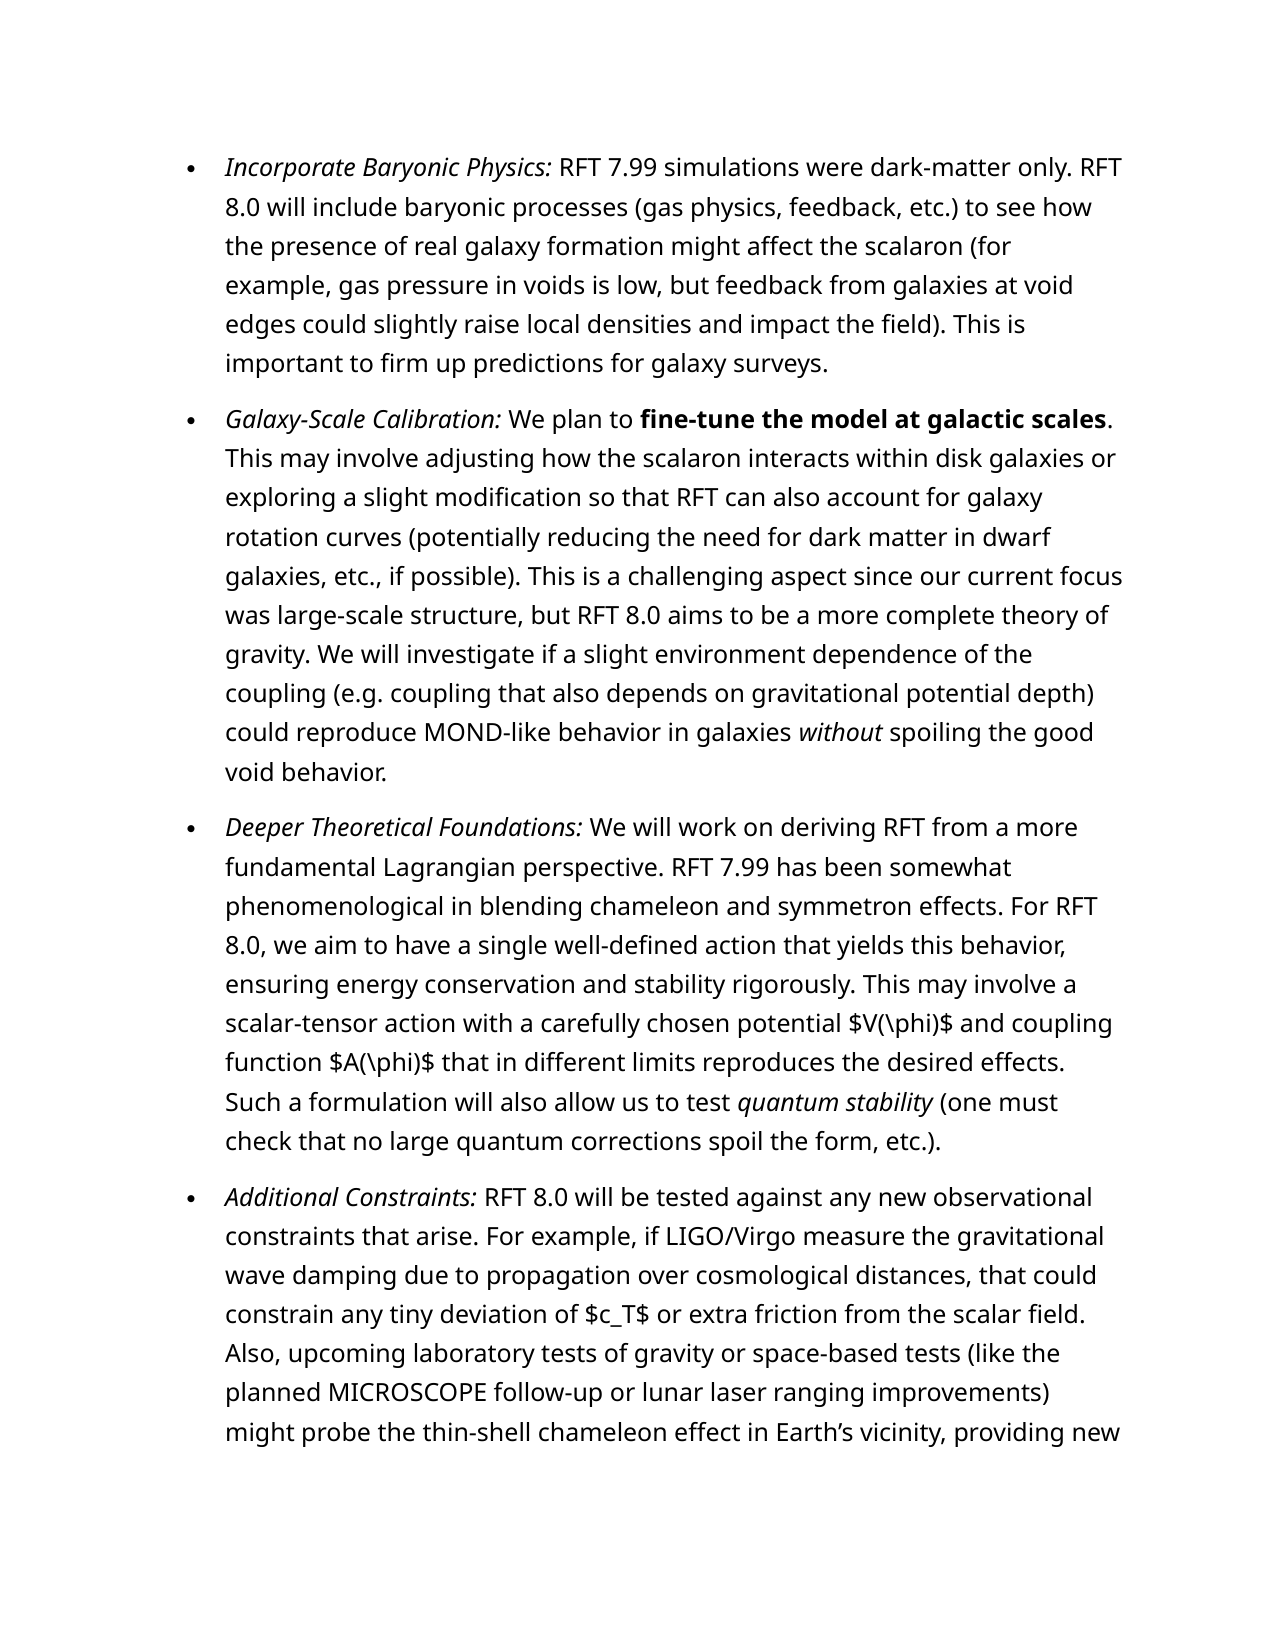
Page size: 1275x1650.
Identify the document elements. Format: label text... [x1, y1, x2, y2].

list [187, 1179, 1125, 1448]
list Incorporate Baryonic Physics: RFT 7.99 simulations were dark-matter only. RFT 8.0 will include baryonic processes (gas physics, feedback, etc.) to see how the presence of real galaxy formation might affect the scalaron (for example, gas pressure in voids is low, but feedback from galaxies at void edges could slightly raise local densities and impact the field). This is important to firm up predictions for galaxy surveys. [187, 150, 1125, 380]
list Galaxy-Scale Calibration: We plan to fine-tune the model at galactic scales. This may involve adjusting how the scalaron interacts within disk galaxies or exploring a slight modification so that RFT can also account for galaxy rotation curves (potentially reducing the need for dark matter in dwarf galaxies, etc., if possible). This is a challenging aspect since our current focus was large-scale structure, but RFT 8.0 aims to be a more complete theory of gravity. We will investigate if a slight environment dependence of the coupling (e.g. coupling that also depends on gravitational potential depth) could reproduce MOND-like behavior in galaxies without spoiling the good void behavior. [187, 402, 1125, 788]
list Deeper Theoretical Foundations: We will work on deriving RFT from a more fundamental Lagrangian perspective. RFT 7.99 has been somewhat phenomenological in blending chameleon and symmetron effects. For RFT 8.0, we aim to have a single well-defined action that yields this behavior, ensuring energy conservation and stability rigorously. This may involve a scalar-tensor action with a carefully chosen potential $V(\phi)$ and coupling function $A(\phi)$ that in different limits reproduces the desired effects. Such a formulation will also allow us to test quantum stability (one must check that no large quantum corrections spoil the form, etc.). [187, 810, 1125, 1157]
